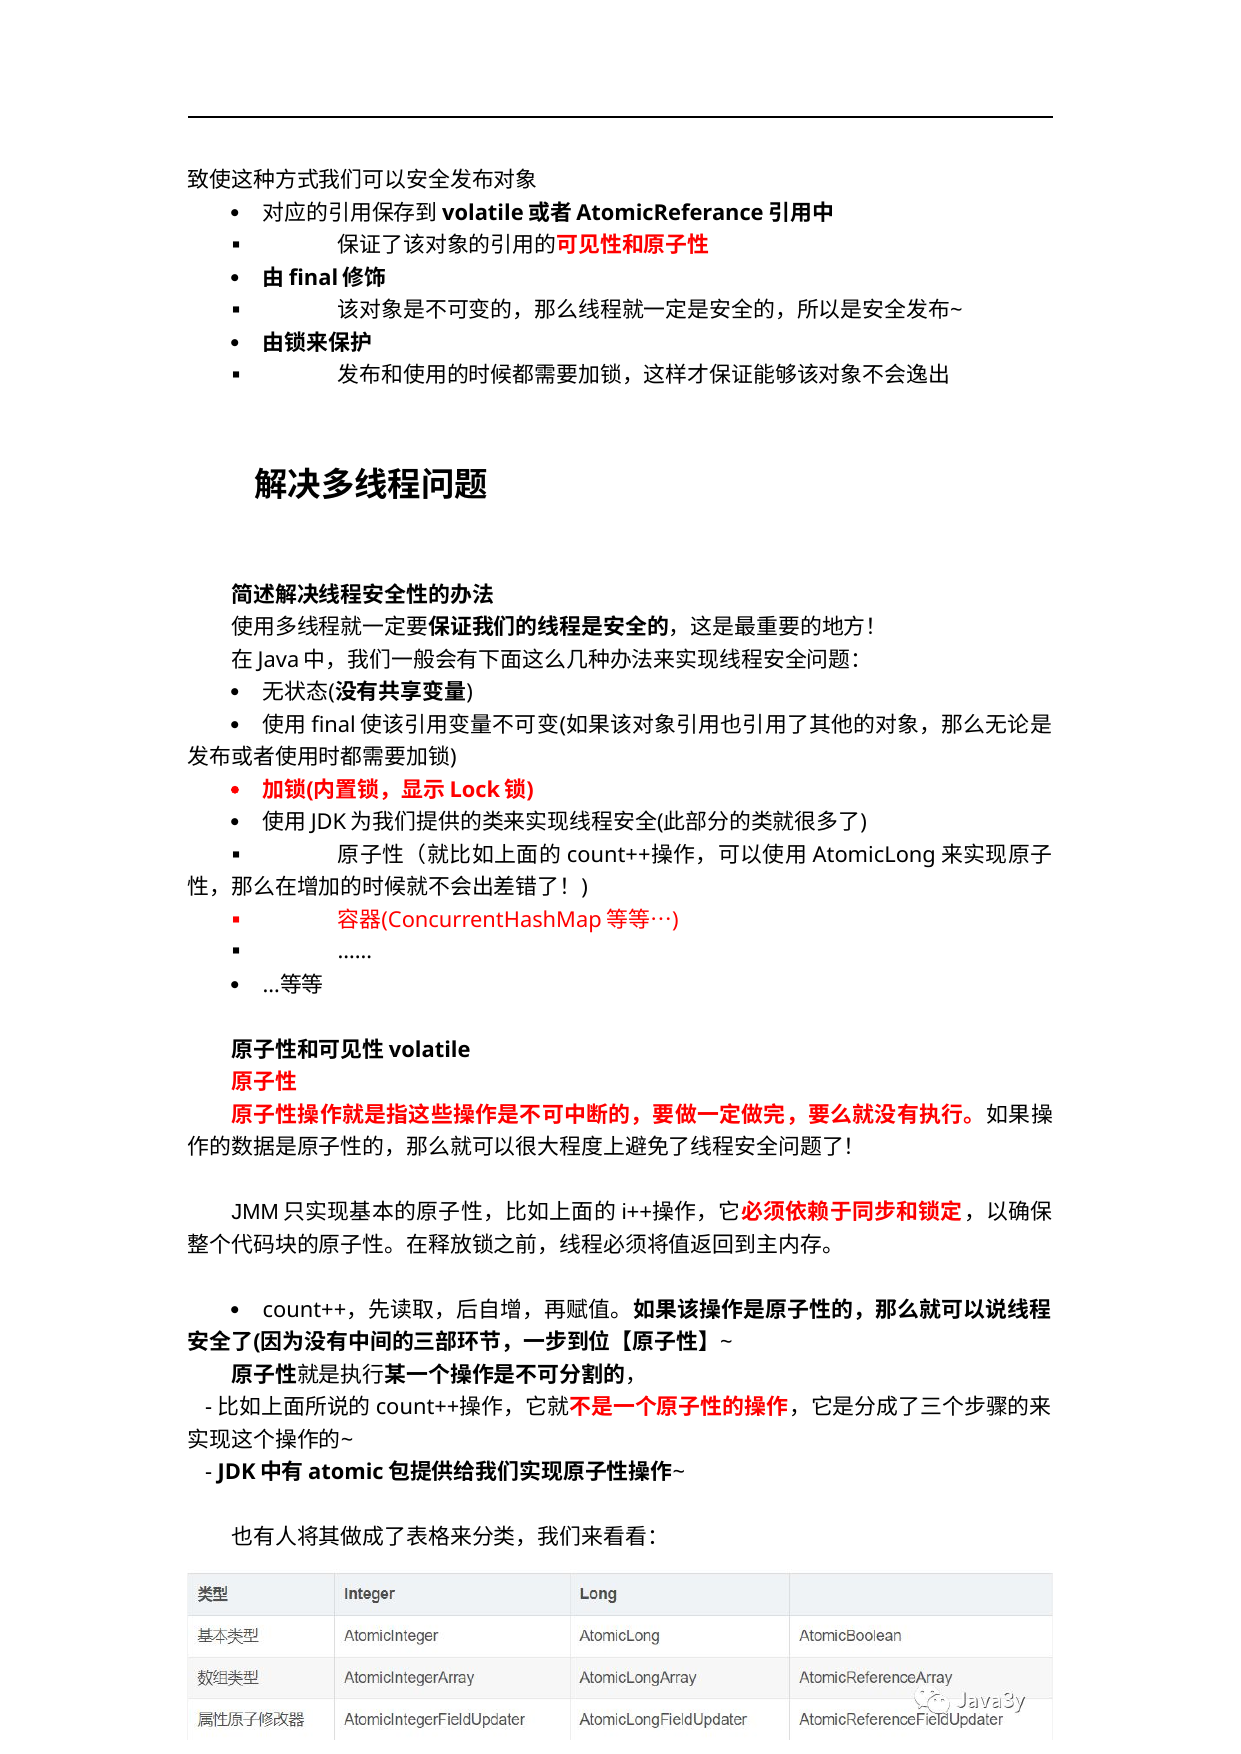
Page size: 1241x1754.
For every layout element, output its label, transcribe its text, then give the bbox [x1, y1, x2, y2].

list 由final修饰 [187, 259, 1053, 292]
list 加锁(内置锁，显示Lock锁) [187, 771, 1053, 804]
list count++，先读取，后自增，再赋值。如果该操作是原子性的，那么就可以说线程安全了(因为没有中间的三部环节，一步到位【原子性】~ [187, 1291, 1053, 1356]
list 容器(ConcurrentHashMap等等…) [187, 901, 1053, 934]
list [187, 162, 1053, 194]
text 原子性 [187, 1064, 1053, 1096]
text 原子性就是执行某一个操作是不可分割的， - 比如上面所说的count++操作，它就不是一个原子性的操作，它是分成了三个步骤的来实现这个操作的~ - JDK中有atomic包提供给我们实现原子性操作~ [187, 1356, 1053, 1486]
list …等等 [187, 966, 1053, 999]
list …… [187, 934, 1053, 966]
subtitle 简述解决线程安全性的办法 [187, 576, 1053, 609]
list 使用JDK为我们提供的类来实现线程安全(此部分的类就很多了) [187, 804, 1053, 836]
subtitle 原子性和可见性volatile [187, 1031, 1053, 1064]
list 保证了该对象的引用的可见性和原子性 [187, 227, 1053, 259]
list 使用final使该引用变量不可变(如果该对象引用也引用了其他的对象，那么无论是发布或者使用时都需要加锁) [187, 706, 1053, 771]
text JMM只实现基本的原子性，比如上面的i++操作，它必须依赖于同步和锁定，以确保整个代码块的原子性。在释放锁之前，线程必须将值返回到主内存。 [187, 1194, 1053, 1259]
text 使用多线程就一定要保证我们的线程是安全的，这是最重要的地方！ [187, 609, 1053, 641]
list 对应的引用保存到volatile或者AtomicReferance引用中 [187, 194, 1053, 227]
list 由锁来保护 [187, 324, 1053, 357]
list 原子性（就比如上面的count++操作，可以使用AtomicLong来实现原子性，那么在增加的时候就不会出差错了！) [187, 836, 1053, 901]
subtitle 解决多线程问题 [187, 449, 1053, 514]
list 发布和使用的时候都需要加锁，这样才保证能够该对象不会逸出 [187, 357, 1053, 389]
text 在Java中，我们一般会有下面这么几种办法来实现线程安全问题： [187, 641, 1053, 674]
list 无状态(没有共享变量) [187, 674, 1053, 706]
text 也有人将其做成了表格来分类，我们来看看： [187, 1519, 1053, 1551]
list 该对象是不可变的，那么线程就一定是安全的，所以是安全发布~ [187, 292, 1053, 324]
picture [187, 1569, 1053, 1740]
text 原子性操作就是指这些操作是不可中断的，要做一定做完，要么就没有执行。如果操作的数据是原子性的，那么就可以很大程度上避免了线程安全问题了！ [187, 1096, 1053, 1161]
